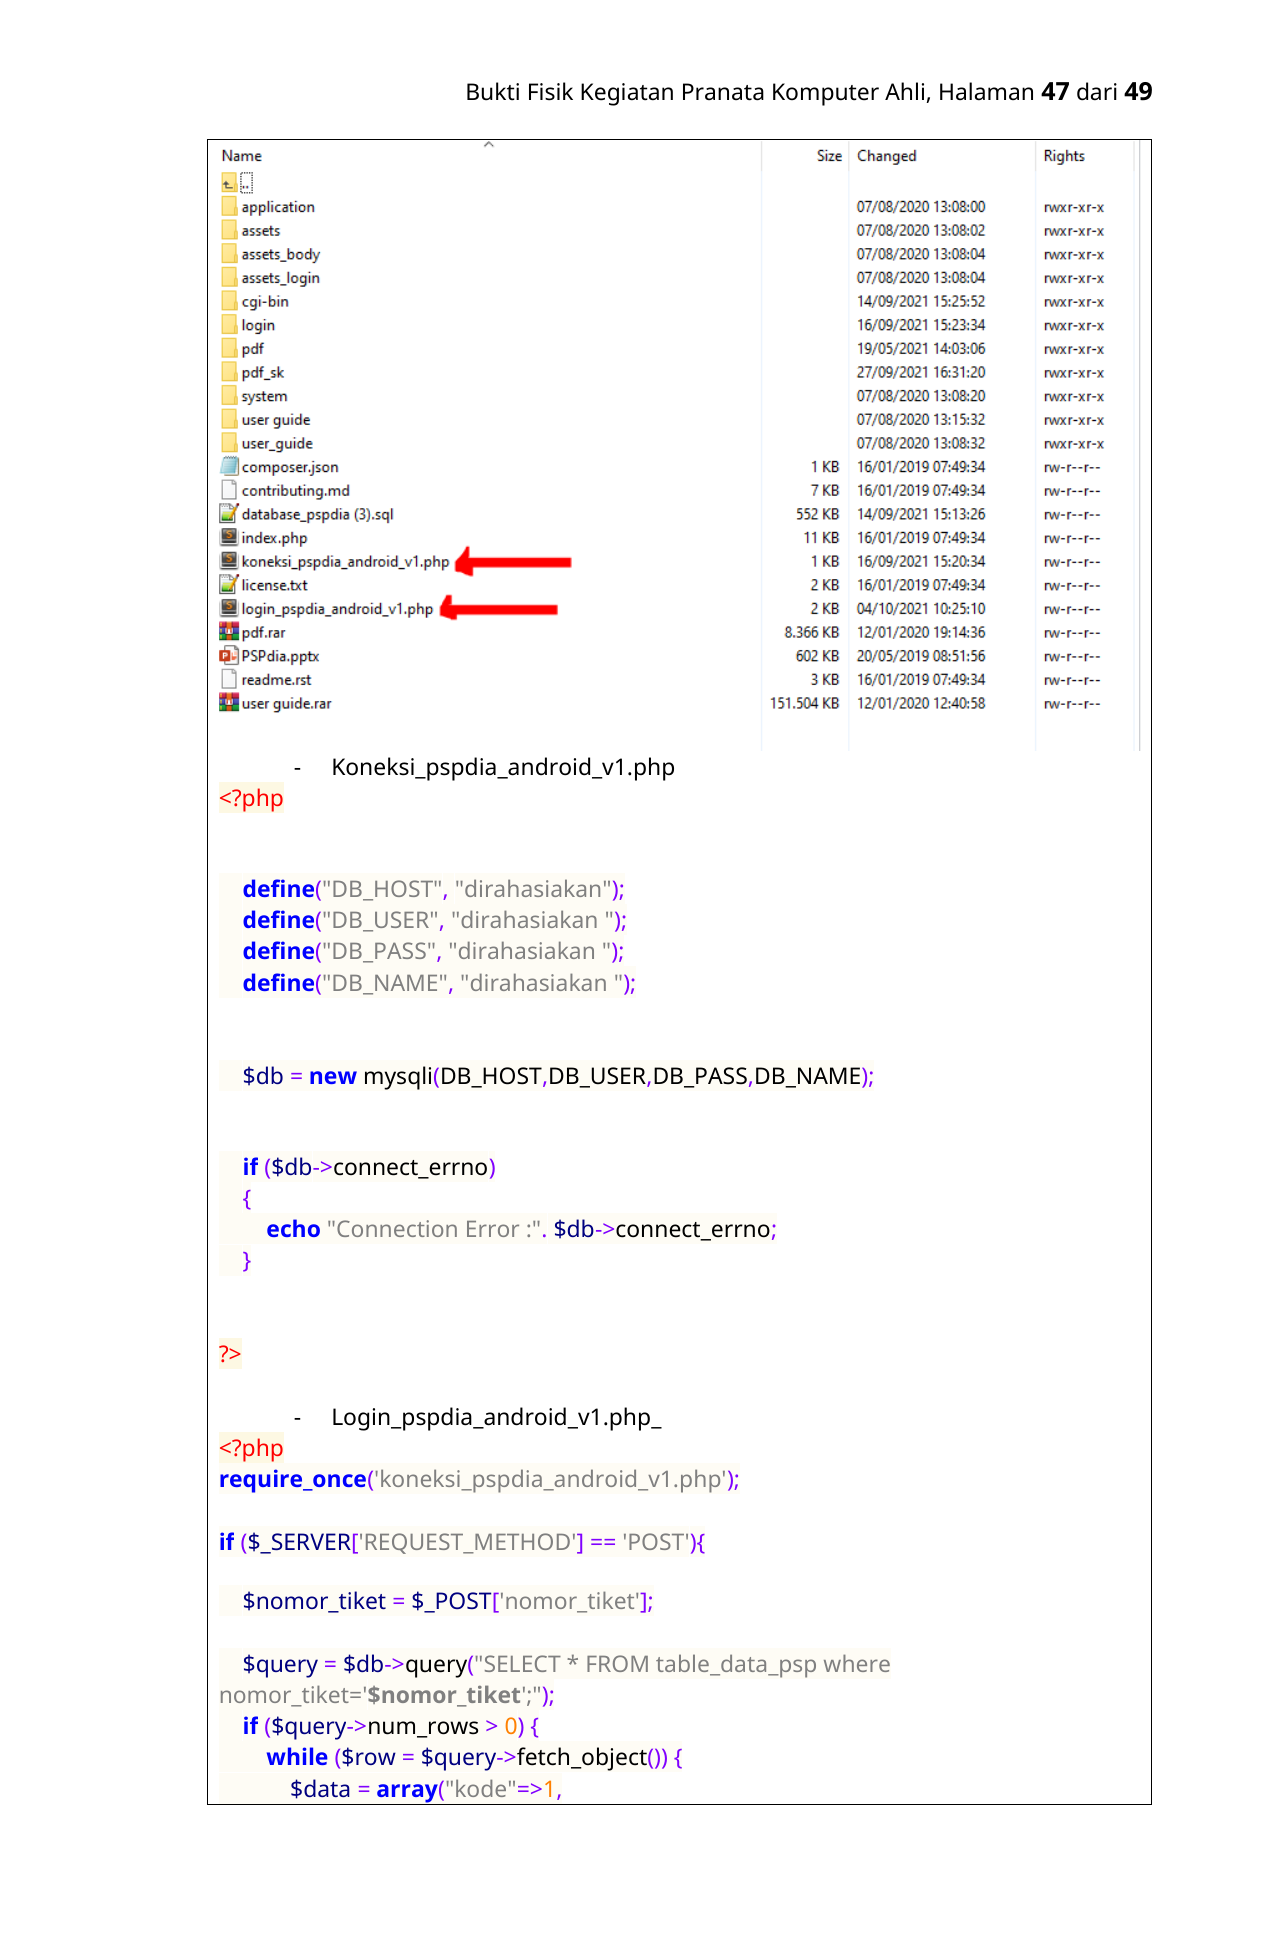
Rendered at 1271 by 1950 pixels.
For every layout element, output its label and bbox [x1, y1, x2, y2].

picture [218, 140, 1141, 751]
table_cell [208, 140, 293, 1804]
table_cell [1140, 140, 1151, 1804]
